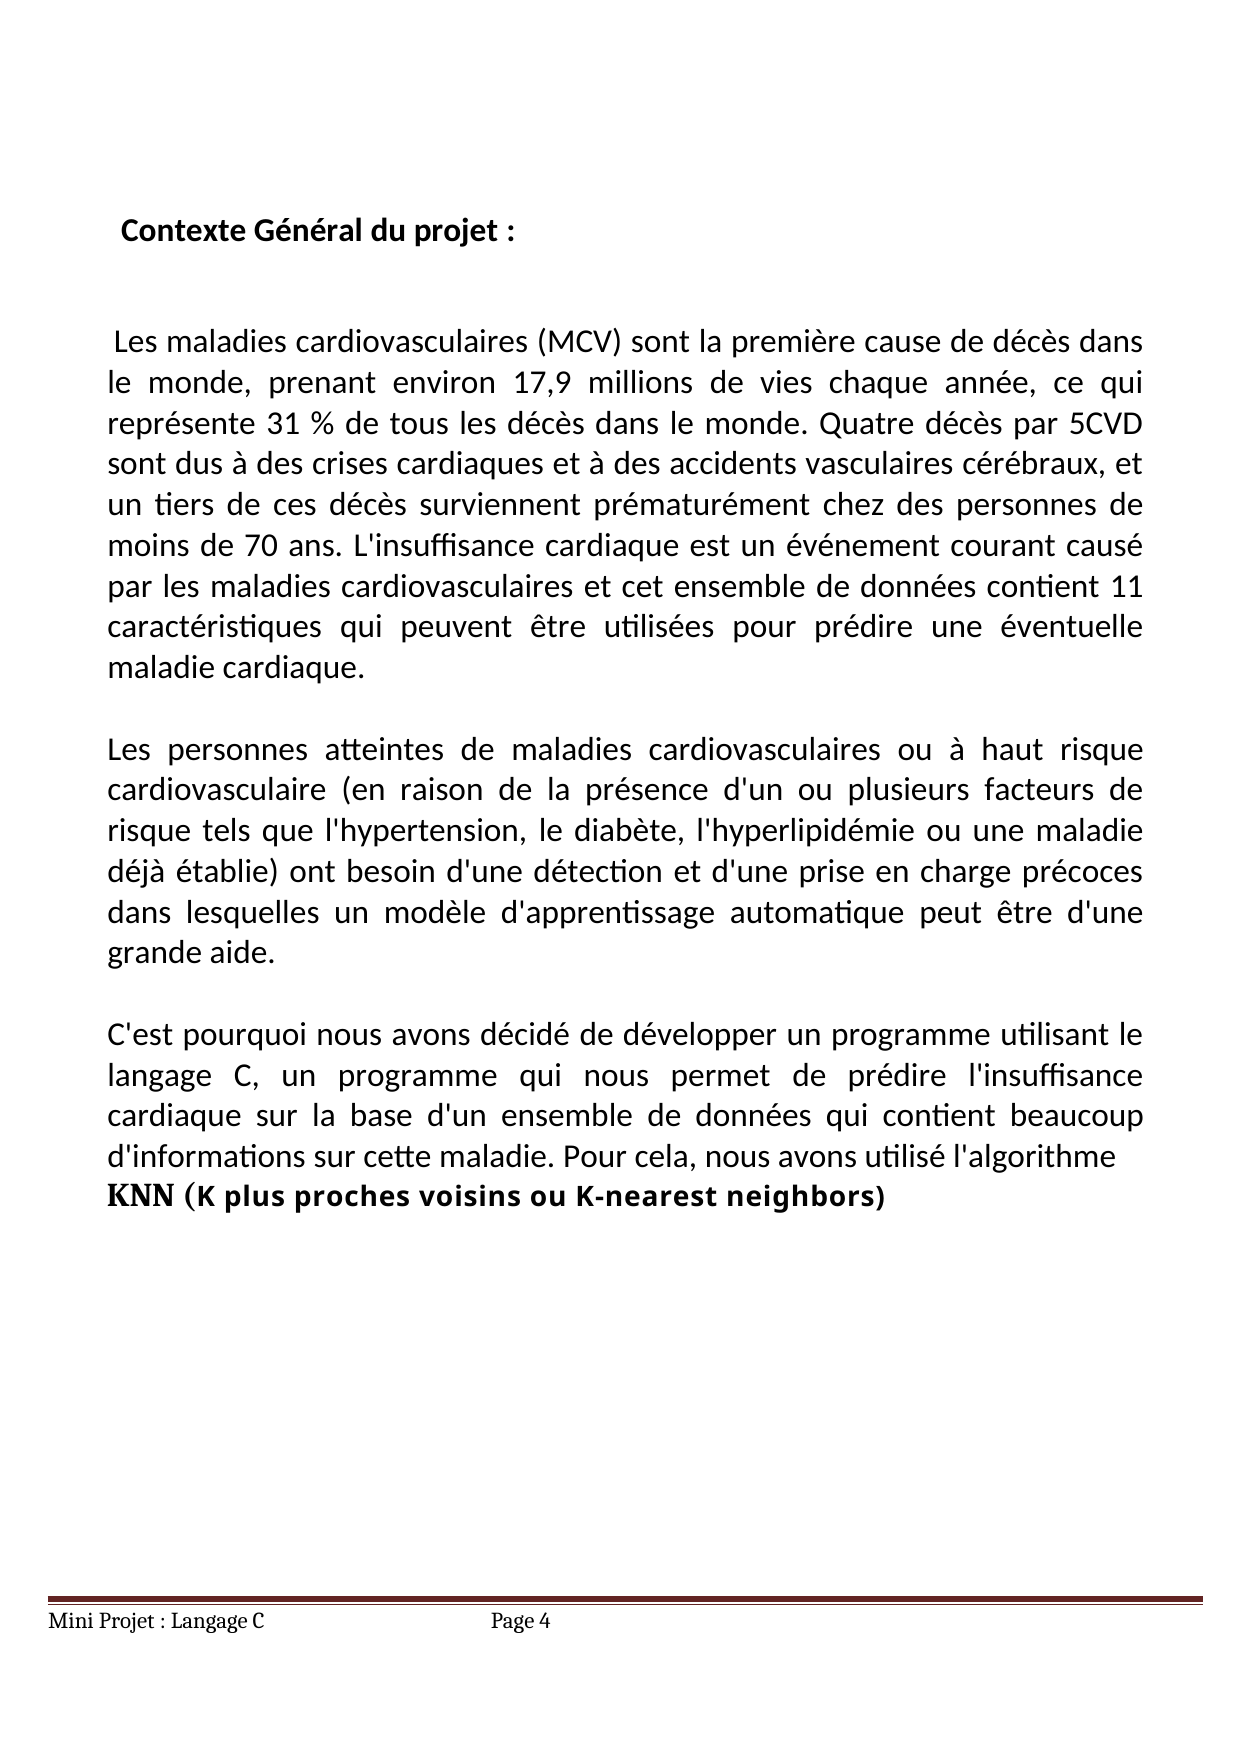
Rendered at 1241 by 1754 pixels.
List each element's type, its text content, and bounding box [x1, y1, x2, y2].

subtitle KNN (K plus proches voisins ou K-nearest neighbors) [48, 1176, 1203, 1214]
text C'est pourquoi nous avons décidé de développer un programme utilisant le langage C, un programme qui nous permet de prédire l'insuffisance cardiaque sur la base d'un ensemble de données qui contient beaucoup d'informations sur cette maladie. Pour cela, nous avons utilisé l'algorithme [107, 1013, 1144, 1176]
text Les personnes atteintes de maladies cardiovasculaires ou à haut risque cardiovasculaire (en raison de la présence d'un ou plusieurs facteurs de risque tels que l'hypertension, le diabète, l'hyperlipidémie ou une maladie déjà établie) ont besoin d'une détection et d'une prise en charge précoces dans lesquelles un modèle d'apprentissage automatique peut être d'une grande aide. [107, 728, 1144, 972]
text Les maladies cardiovasculaires (MCV) sont la première cause de décès dans le monde, prenant environ 17,9 millions de vies chaque année, ce qui représente 31 % de tous les décès dans le monde. Quatre décès par 5CVD sont dus à des crises cardiaques et à des accidents vasculaires cérébraux, et un tiers de ces décès surviennent prématurément chez des personnes de moins de 70 ans. L'insuffisance cardiaque est un événement courant causé par les maladies cardiovasculaires et cet ensemble de données contient 11 caractéristiques qui peuvent être utilisées pour prédire une éventuelle maladie cardiaque. [107, 320, 1144, 687]
